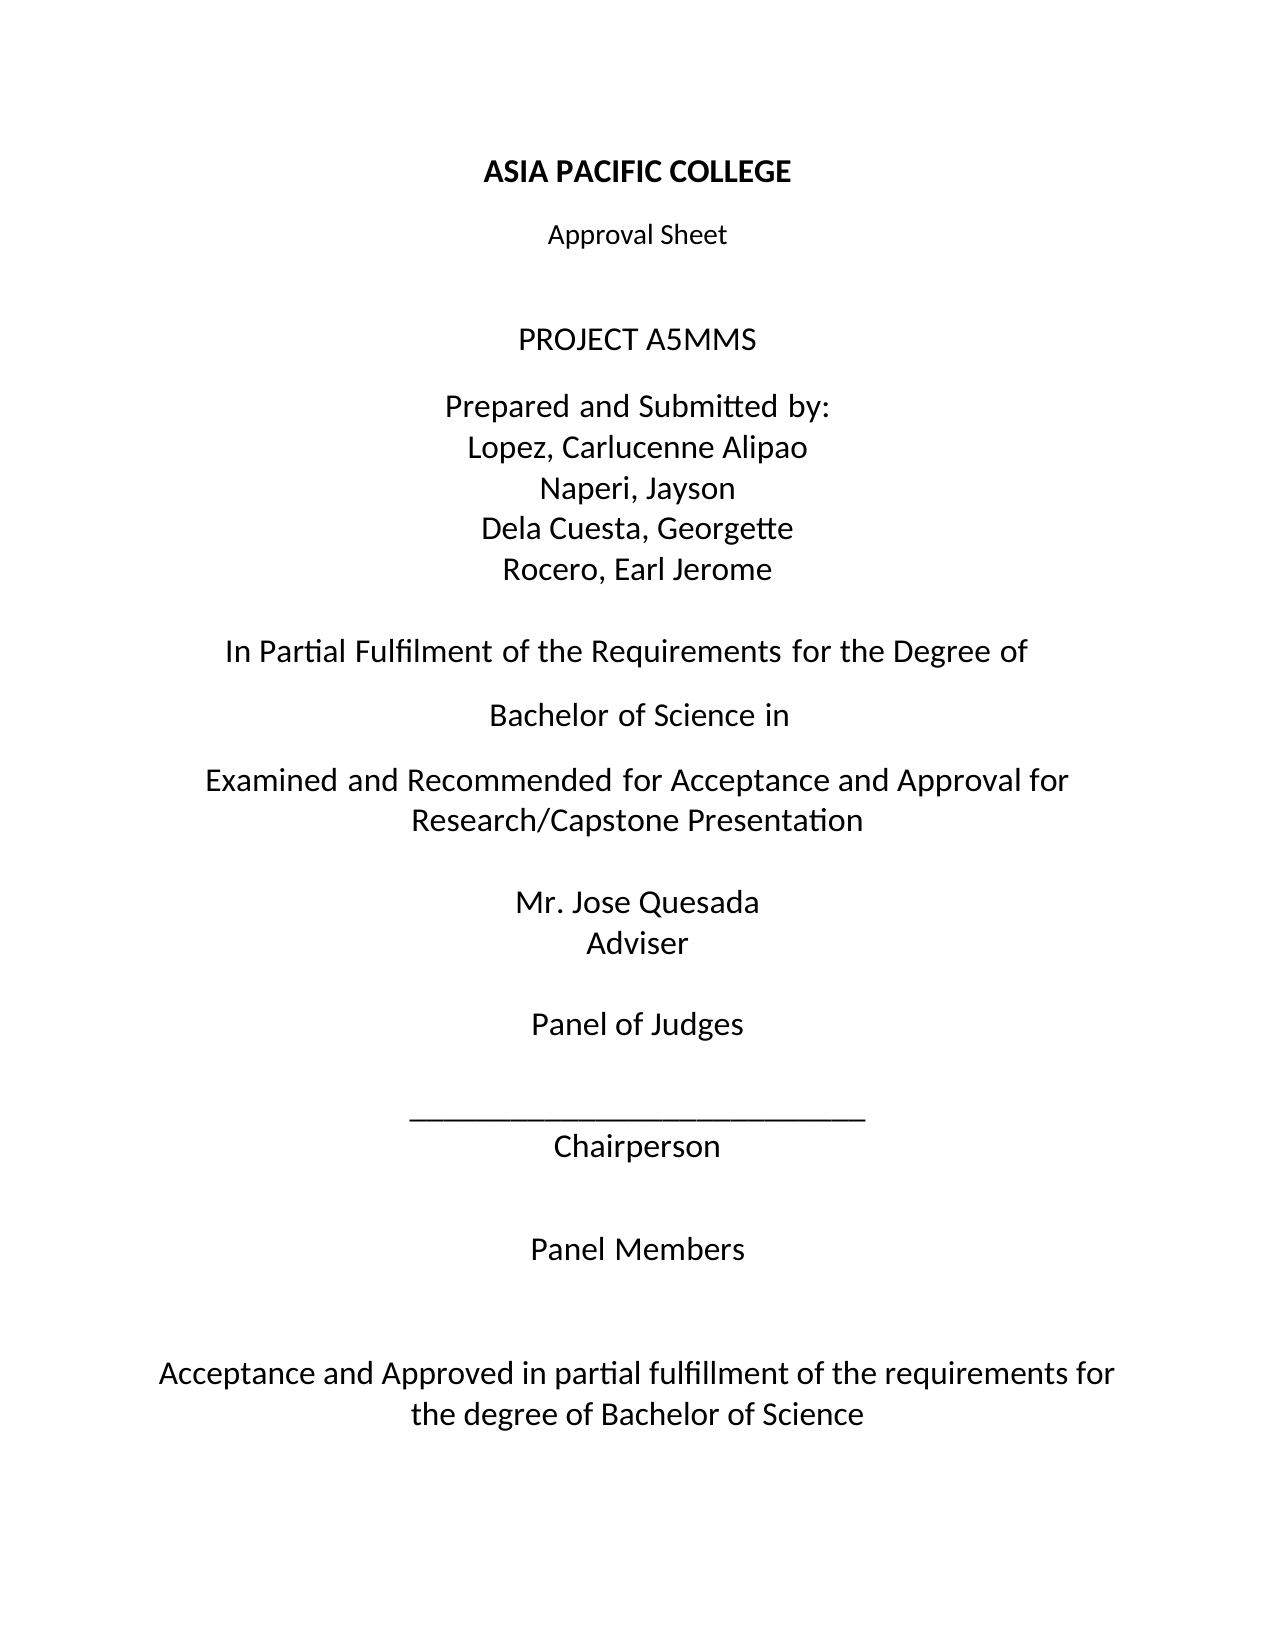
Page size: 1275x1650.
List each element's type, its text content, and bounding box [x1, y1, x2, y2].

text In Partial Fulfilment of the Requirements for the Degree of [150, 629, 1125, 670]
text Bachelor of Science in [158, 694, 1120, 735]
text Naperi, Jayson [150, 467, 1125, 507]
text Dela Cuesta, Georgette Rocero, Earl Jerome [150, 507, 1125, 589]
subtitle Approval Sheet [150, 216, 1125, 251]
text Prepared and Submitted by: Lopez, Carlucenne Alipao [150, 385, 1125, 467]
text ASIA PACIFIC COLLEGE [150, 150, 1125, 191]
text Panel Members [150, 1228, 1125, 1268]
text Adviser [150, 922, 1125, 962]
text Chairperson [150, 1125, 1125, 1166]
text Acceptance and Approved in partial fulfillment of the requirements for the degree of Bachelor of Science [150, 1352, 1125, 1434]
text Mr. Jose Quesada [150, 881, 1125, 922]
text Panel of Judges [150, 1003, 1125, 1044]
text Examined and Recommended for Acceptance and Approval for Research/Capstone Presentation [150, 759, 1125, 840]
text PROJECT A5MMS [150, 318, 1125, 359]
text ___________________________ [150, 1084, 1125, 1125]
